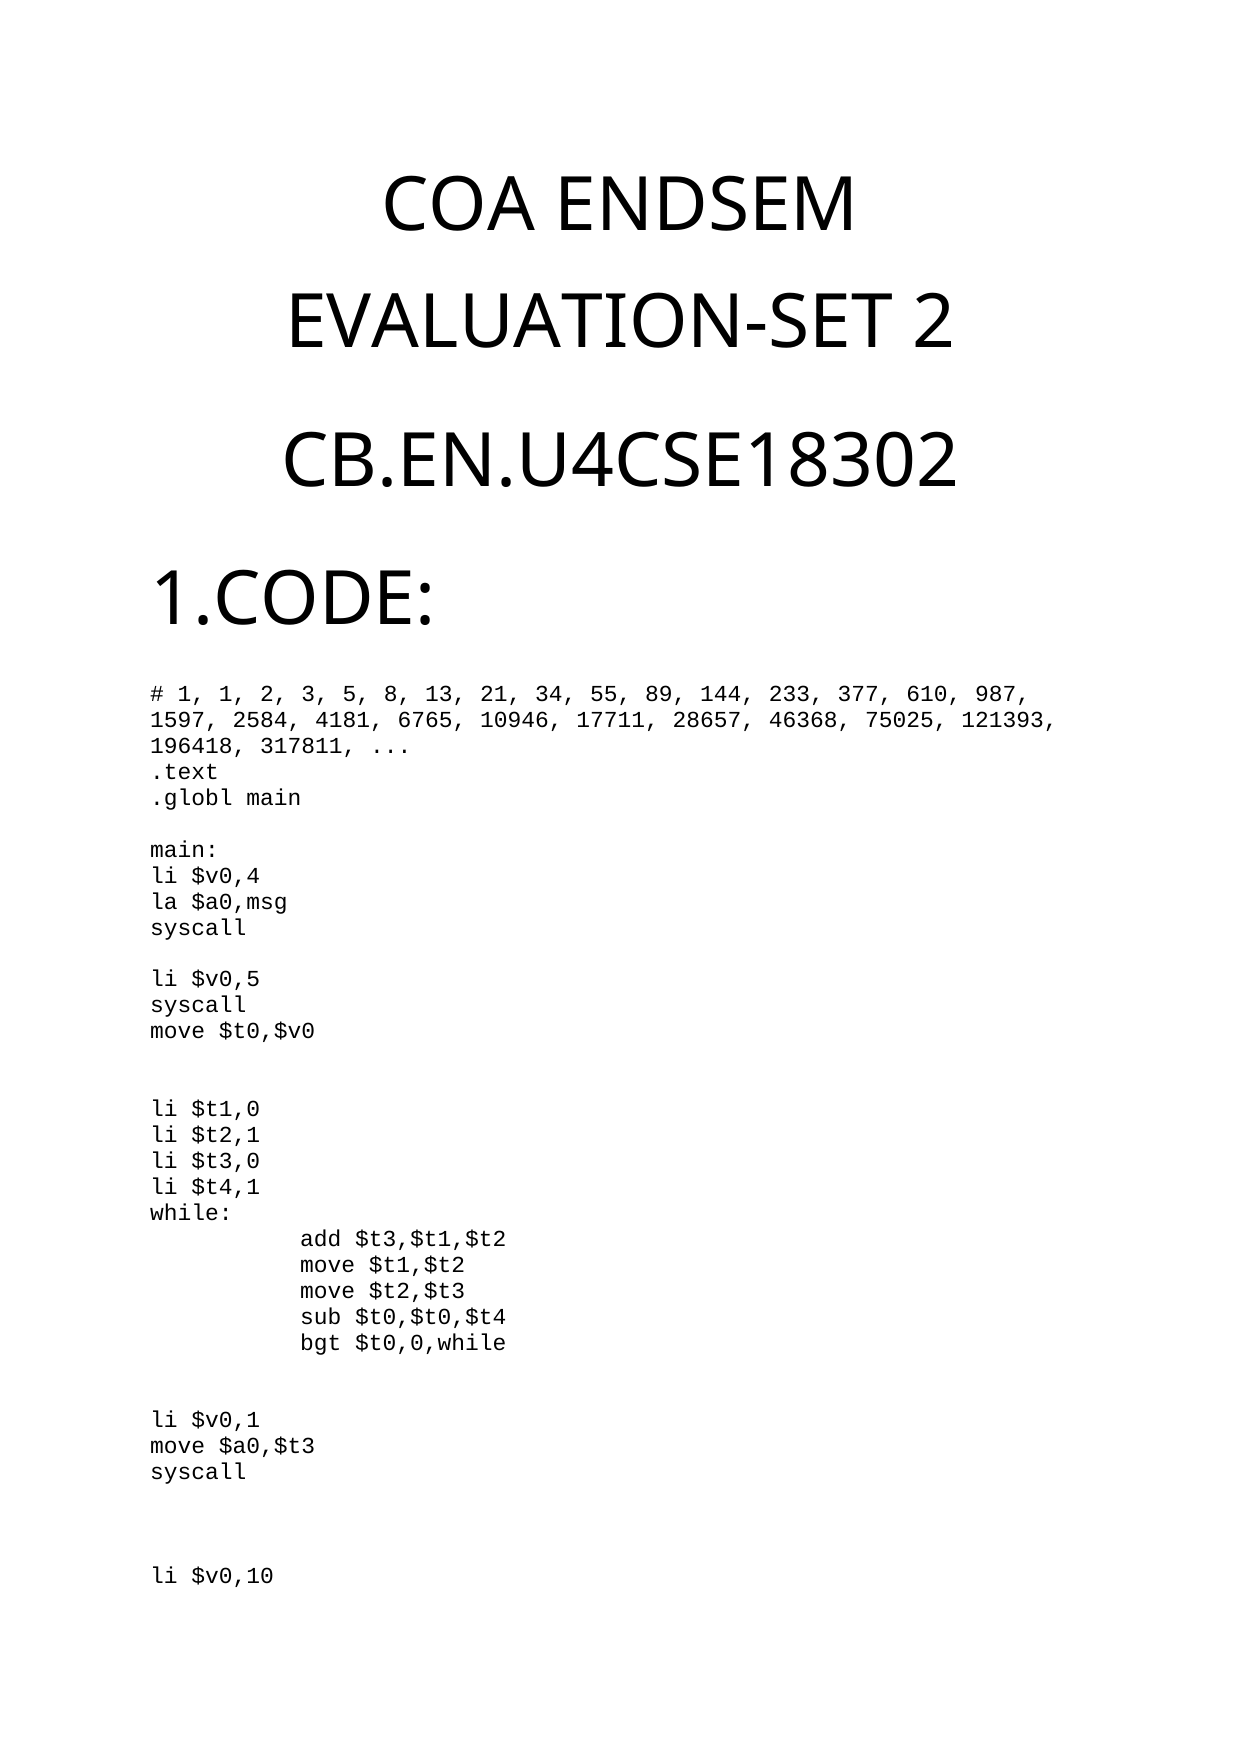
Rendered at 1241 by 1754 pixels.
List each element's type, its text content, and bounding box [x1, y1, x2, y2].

text li $v0,1 [150, 1409, 1090, 1435]
text syscall [150, 1461, 1090, 1487]
text li $t3,0 [150, 1149, 1090, 1175]
text li $v0,5 [150, 968, 1090, 994]
text while: [150, 1201, 1090, 1227]
text li $t1,0 [150, 1097, 1090, 1123]
text la $a0,msg [150, 890, 1090, 916]
text sub $t0,$t0,$t4 [150, 1305, 1090, 1331]
text .globl main [150, 786, 1090, 812]
text syscall [150, 916, 1090, 942]
text move $a0,$t3 [150, 1435, 1090, 1461]
text li $v0,10 [150, 1564, 1090, 1590]
text li $v0,4 [150, 864, 1090, 890]
text main: [150, 838, 1090, 864]
text li $t4,1 [150, 1175, 1090, 1201]
text move $t1,$t2 [150, 1253, 1090, 1279]
text li $t2,1 [150, 1123, 1090, 1149]
text move $t0,$v0 [150, 1020, 1090, 1046]
text bgt $t0,0,while [150, 1331, 1090, 1357]
text CB.EN.U4CSE18302 [150, 406, 1090, 508]
text move $t2,$t3 [150, 1279, 1090, 1305]
text COA ENDSEM EVALUATION-SET 2 [150, 150, 1090, 370]
text add $t3,$t1,$t2 [150, 1227, 1090, 1253]
text 1.CODE: [150, 544, 1090, 646]
text # 1, 1, 2, 3, 5, 8, 13, 21, 34, 55, 89, 144, 233, 377, 610, 987, 1597, 2584, 4181, 6765, 10946, 17711, 28657, 46368, 75025, 121393, 196418, 317811, ... [150, 682, 1090, 760]
text .text [150, 760, 1090, 786]
text syscall [150, 994, 1090, 1020]
